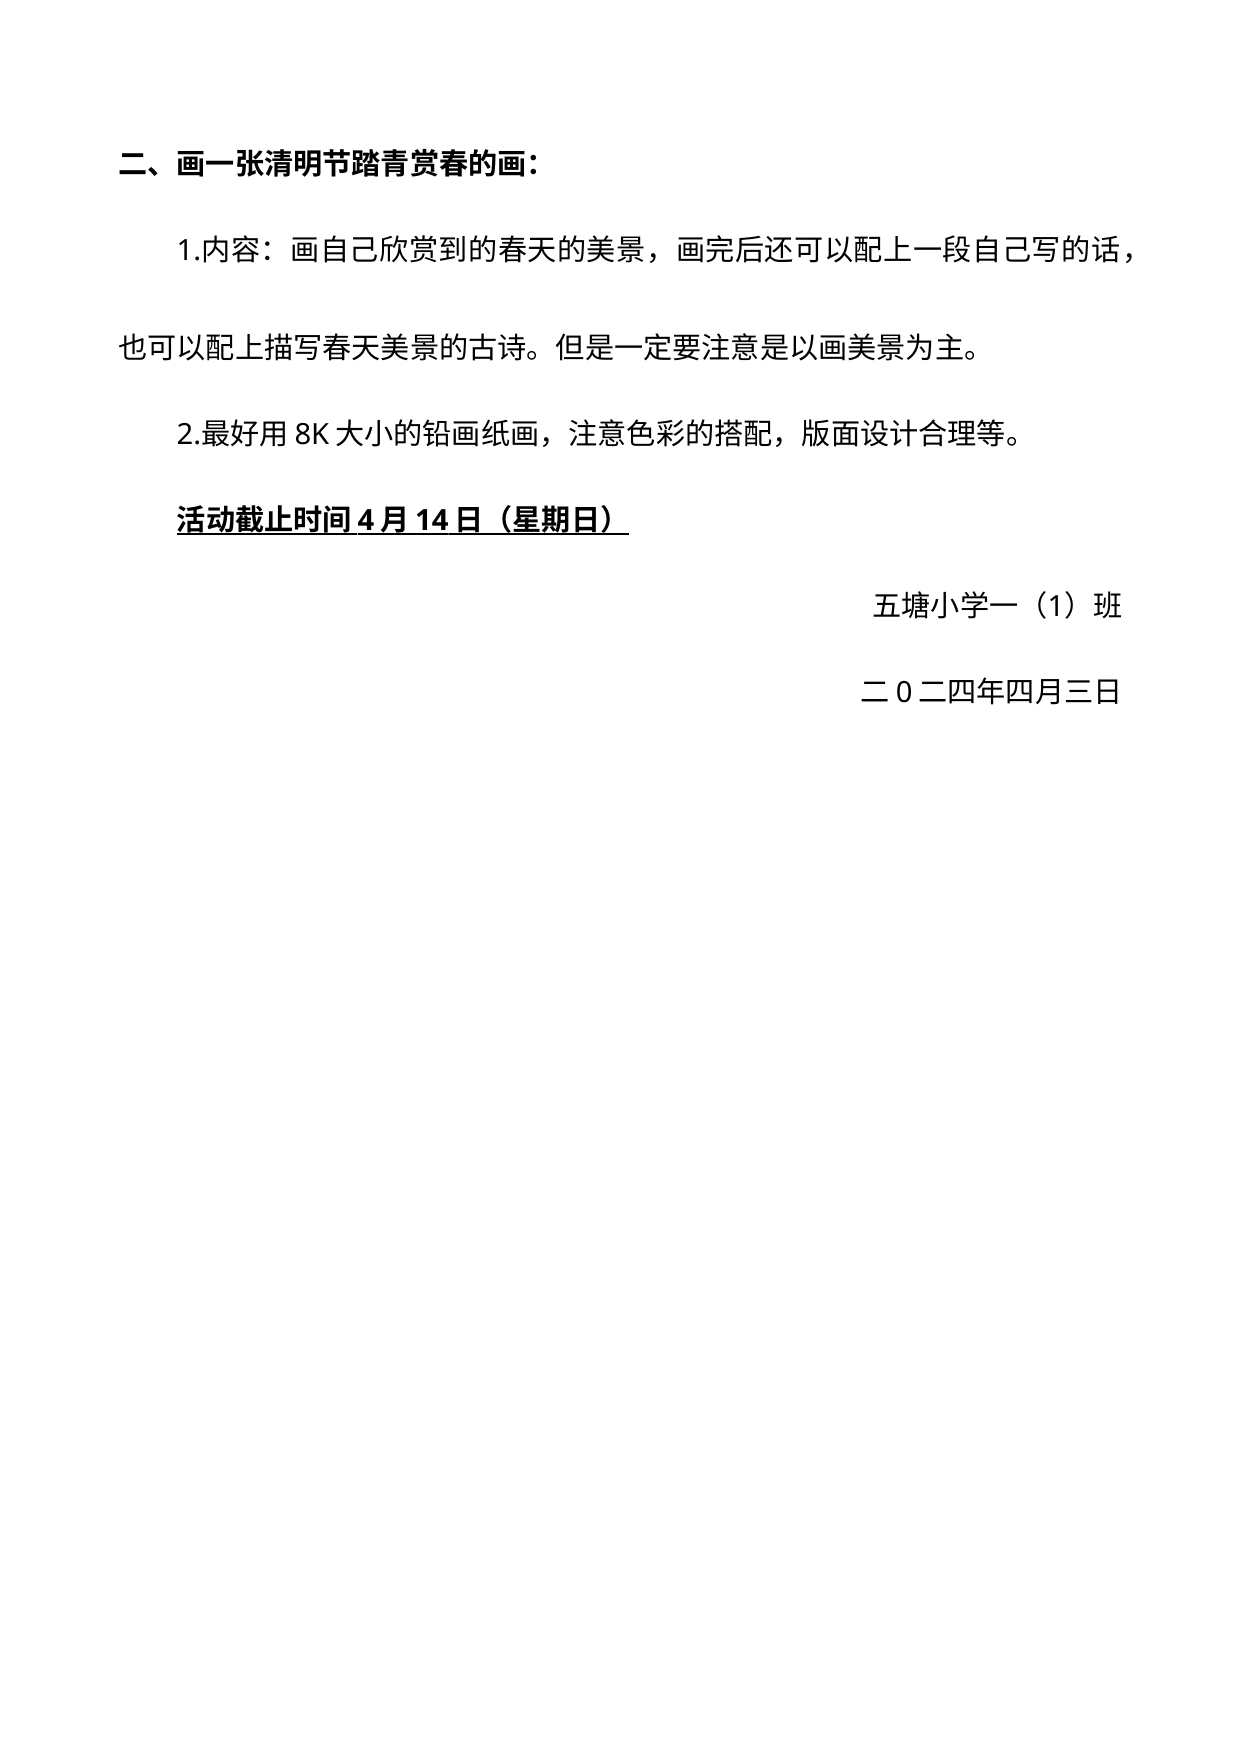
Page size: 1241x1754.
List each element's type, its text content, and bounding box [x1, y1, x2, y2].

text 二0二四年四月三日 [118, 658, 1122, 723]
text 活动截止时间4月14日（星期日） [118, 485, 1122, 550]
text 二、画一张清明节踏青赏春的画： [118, 129, 1122, 194]
text 1.内容：画自己欣赏到的春天的美景，画完后还可以配上一段自己写的话，也可以配上描写春天美景的古诗。但是一定要注意是以画美景为主。 [118, 216, 1122, 378]
text 五塘小学一（1）班 [118, 572, 1122, 637]
text 2.最好用8K大小的铅画纸画，注意色彩的搭配，版面设计合理等。 [118, 399, 1122, 464]
